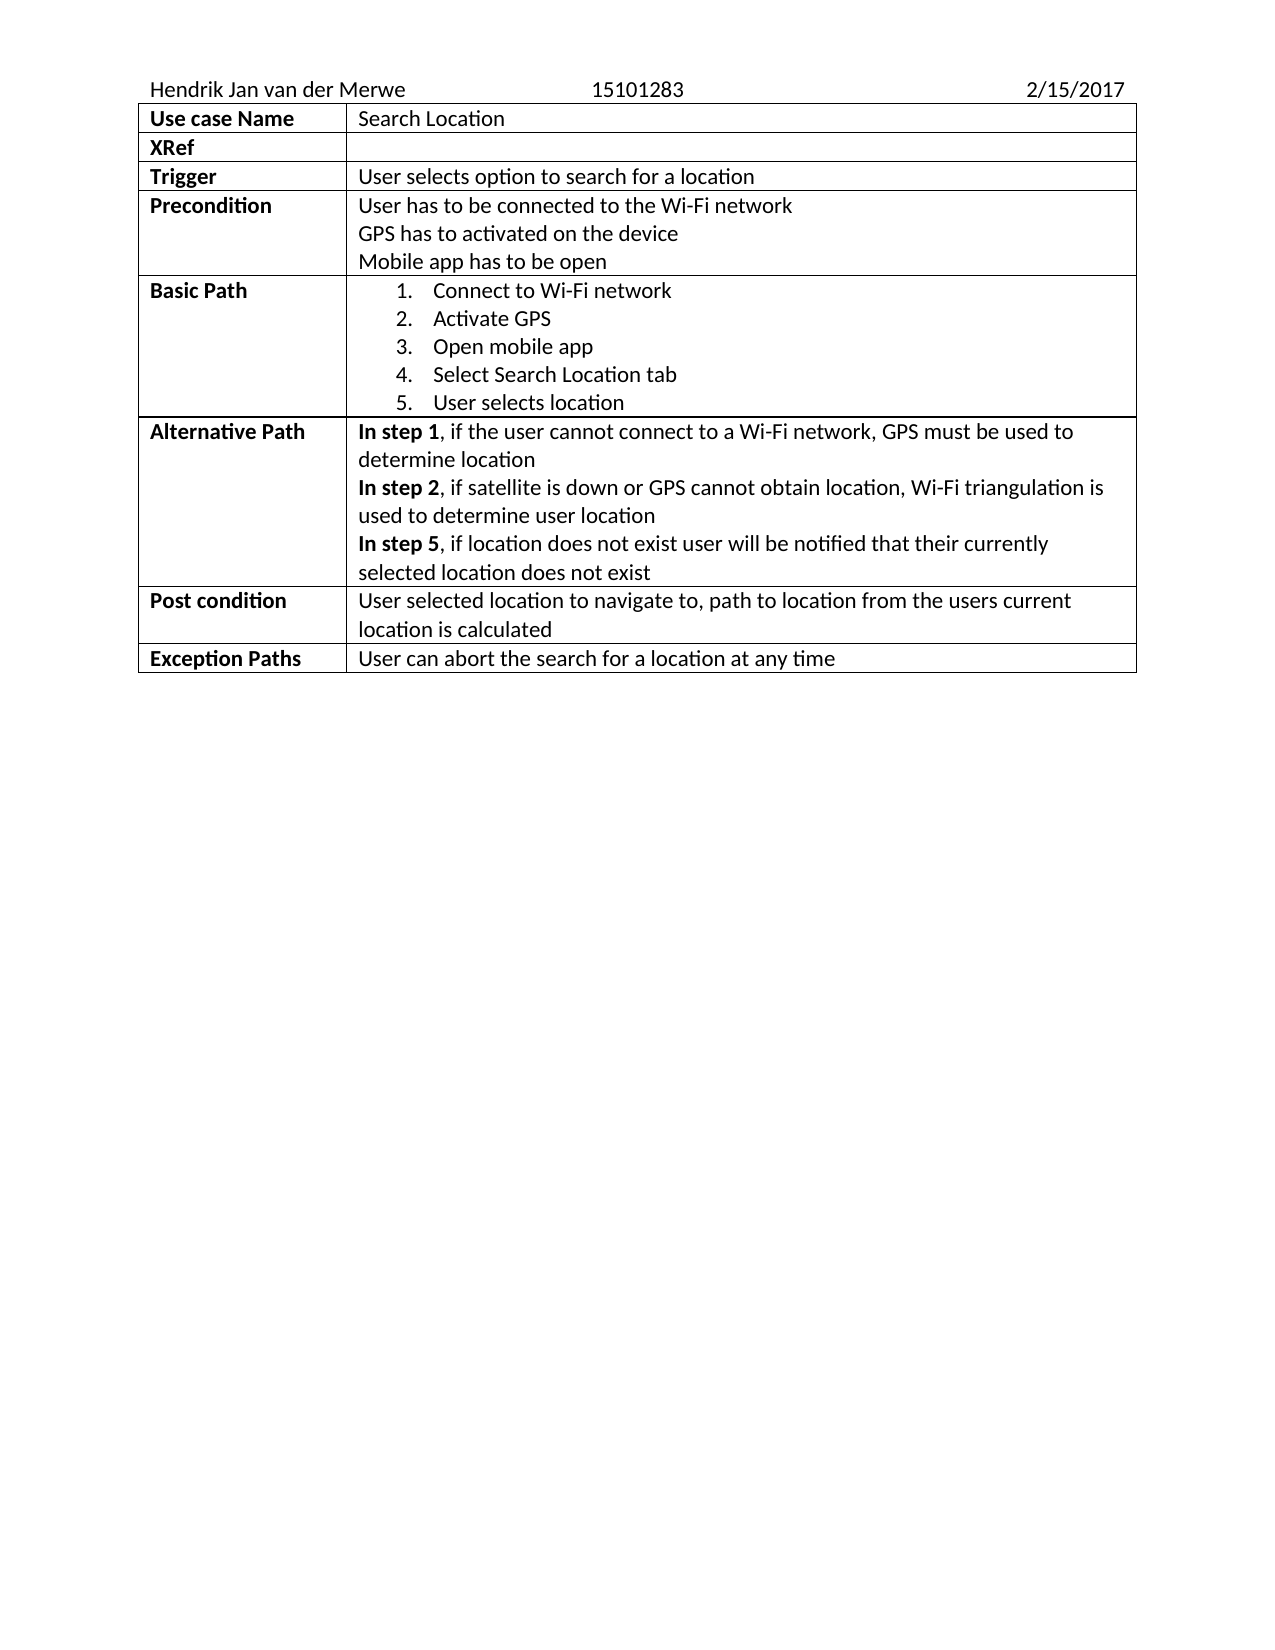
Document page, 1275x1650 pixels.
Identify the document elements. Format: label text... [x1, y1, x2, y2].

table_cell Exception Paths [139, 644, 346, 672]
table_cell User has to be connected to the Wi-Fi network GPS has to activated on the device Mobile app has to be open [347, 191, 1136, 275]
table_cell In step 1, if the user cannot connect to a Wi-Fi network, GPS must be used to determine location In step 2, if satellite is down or GPS cannot obtain location, Wi-Fi triangulation is used to determine user location In step 5, if location does not exist user will be notified that their currently selected location does not exist [347, 418, 1136, 586]
table_cell Basic Path [139, 276, 346, 416]
table_cell Alternative Path [139, 418, 346, 586]
table_cell Precondition [139, 191, 346, 275]
table_cell Post condition [139, 587, 346, 643]
table_cell User can abort the search for a location at any time [347, 644, 1136, 672]
table_header Use case Name [139, 104, 346, 132]
table_cell XRef [139, 133, 346, 161]
table_cell User selects option to search for a location [347, 162, 1136, 190]
table_cell Trigger [139, 162, 346, 190]
table_cell Connect to Wi-Fi network Activate GPS Open mobile app Select Search Location tab User selects location [347, 276, 1136, 416]
table_cell User selected location to navigate to, path to location from the users current location is calculated [347, 587, 1136, 643]
table_header Search Location [347, 104, 1136, 132]
table_cell [347, 133, 1136, 161]
